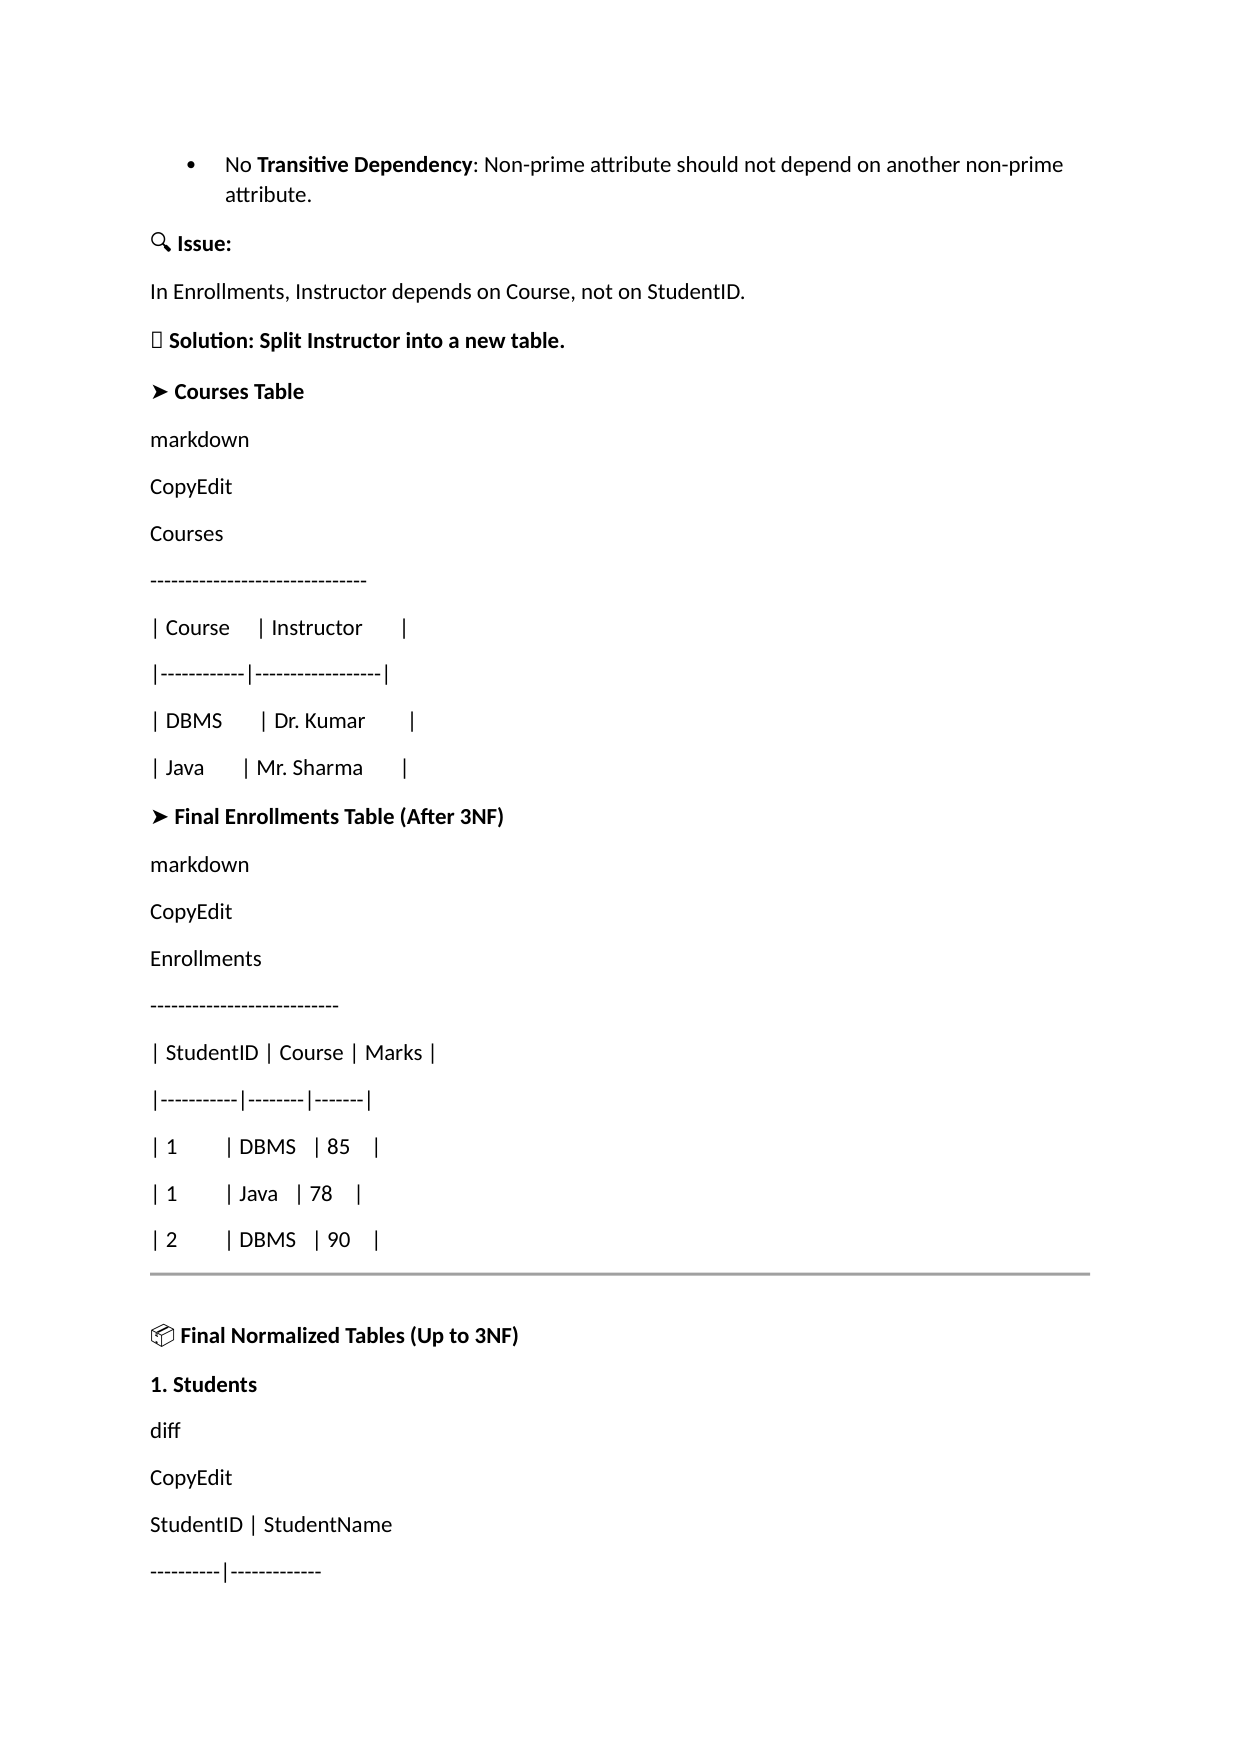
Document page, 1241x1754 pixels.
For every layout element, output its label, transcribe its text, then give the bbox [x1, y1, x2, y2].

text | StudentID | Course | Marks | [150, 1038, 1090, 1066]
text In Enrollments, Instructor depends on Course, not on StudentID. [150, 277, 1090, 306]
text diff [150, 1417, 1090, 1445]
text |-----------|--------|-------| [150, 1085, 1090, 1113]
text ----------|------------- [150, 1557, 1090, 1585]
text CopyEdit [150, 1463, 1090, 1492]
text | 1 | DBMS | 85 | [150, 1132, 1090, 1160]
text --------------------------- [150, 991, 1090, 1019]
text Courses [150, 519, 1090, 547]
text | DBMS | Dr. Kumar | [150, 706, 1090, 734]
text CopyEdit [150, 472, 1090, 500]
list No Transitive Dependency: Non-prime attribute should not depend on another non-prime attribute. [187, 150, 1090, 208]
text StudentID | StudentName [150, 1510, 1090, 1538]
text 🔍 Issue: [150, 227, 1090, 258]
text 1. Students [150, 1370, 1090, 1398]
text ------------------------------- [150, 566, 1090, 594]
text ➤ Courses Table [150, 375, 1090, 406]
text markdown [150, 851, 1090, 879]
text | Course | Instructor | [150, 613, 1090, 641]
text ✅ Solution: Split Instructor into a new table. [150, 324, 1090, 356]
text | Java | Mr. Sharma | [150, 753, 1090, 781]
text | 1 | Java | 78 | [150, 1179, 1090, 1207]
text Enrollments [150, 944, 1090, 972]
text 📦 Final Normalized Tables (Up to 3NF) [150, 1319, 1090, 1351]
text |------------|------------------| [150, 659, 1090, 688]
text ➤ Final Enrollments Table (After 3NF) [150, 800, 1090, 831]
text CopyEdit [150, 897, 1090, 926]
text | 2 | DBMS | 90 | [150, 1226, 1090, 1254]
text markdown [150, 425, 1090, 453]
